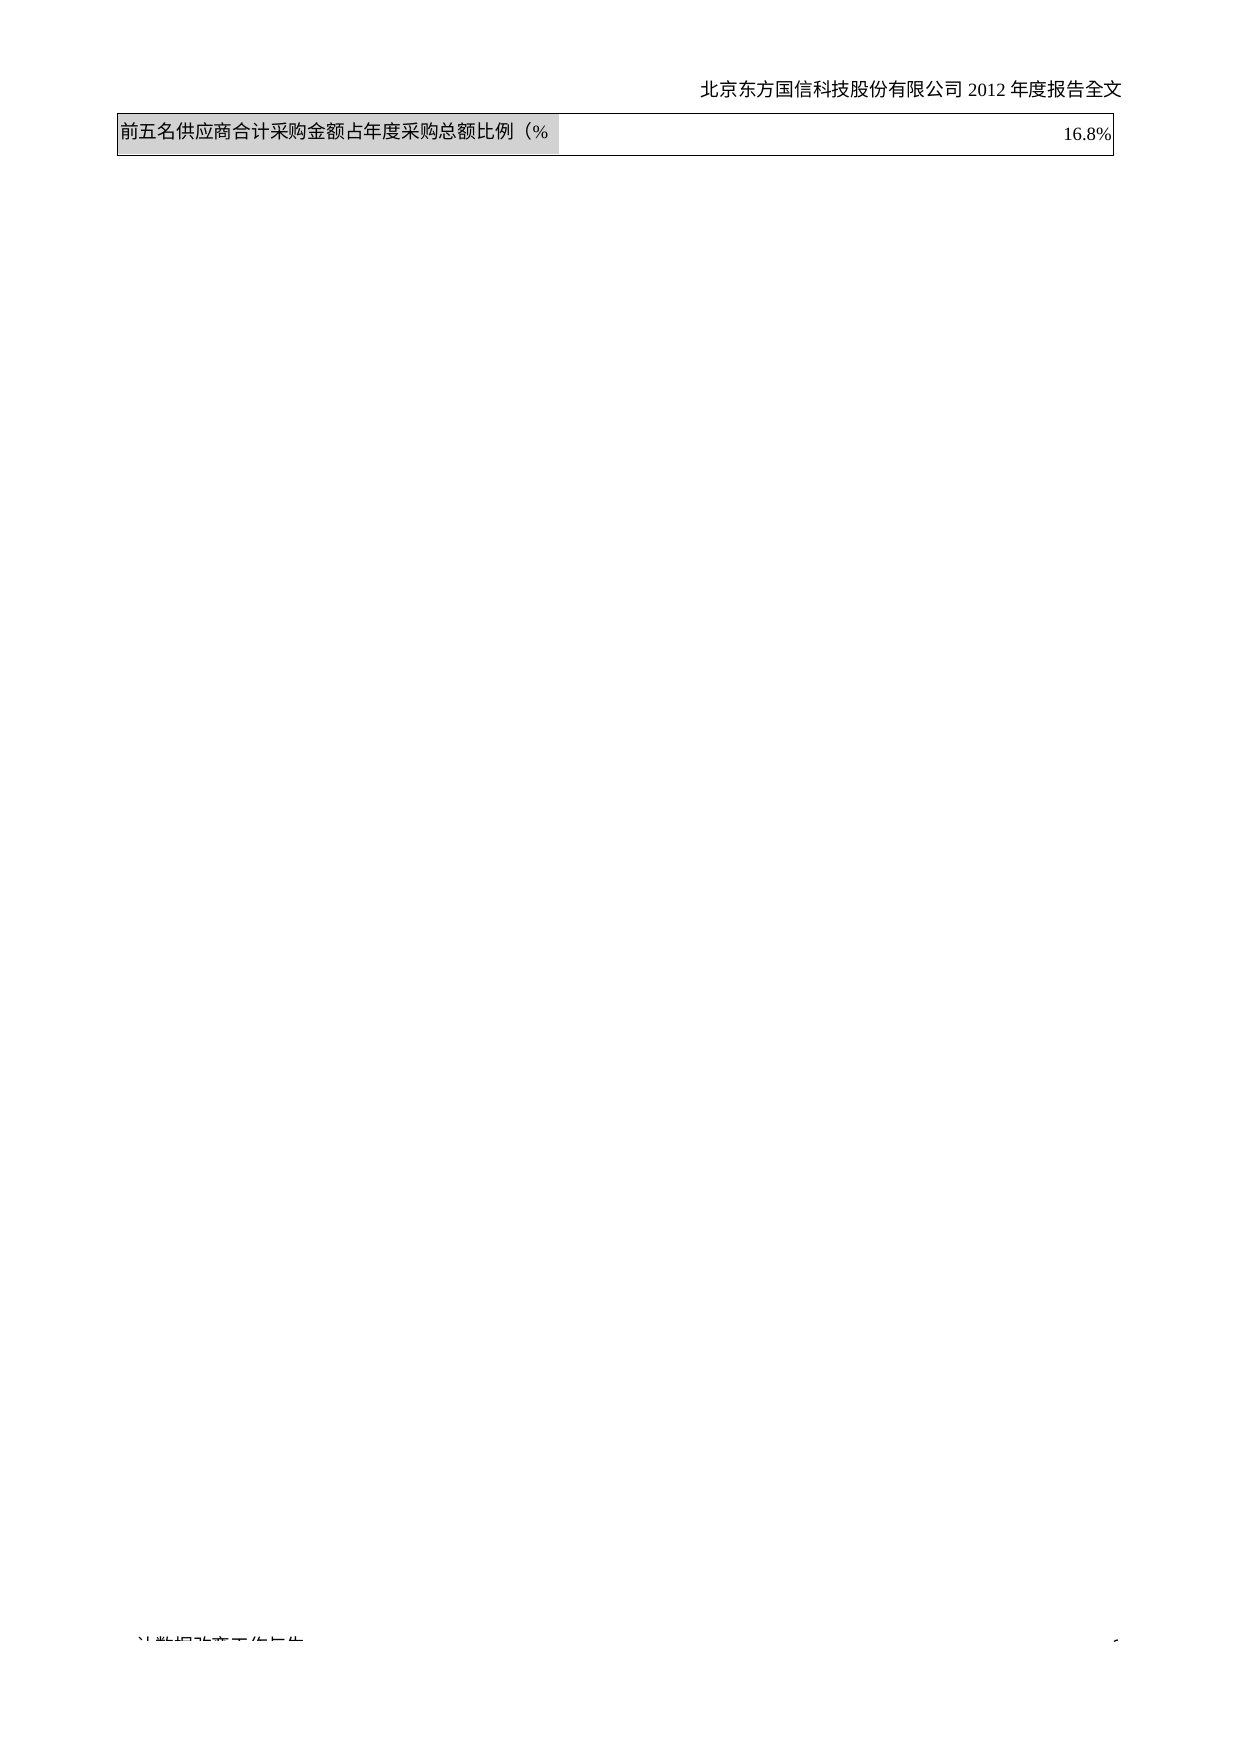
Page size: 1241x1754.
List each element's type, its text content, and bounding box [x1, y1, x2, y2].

table_cell 16.8% [562, 114, 1113, 154]
table_cell 前五名供应商合计采购金额占年度采购总额比例（% [118, 114, 559, 154]
